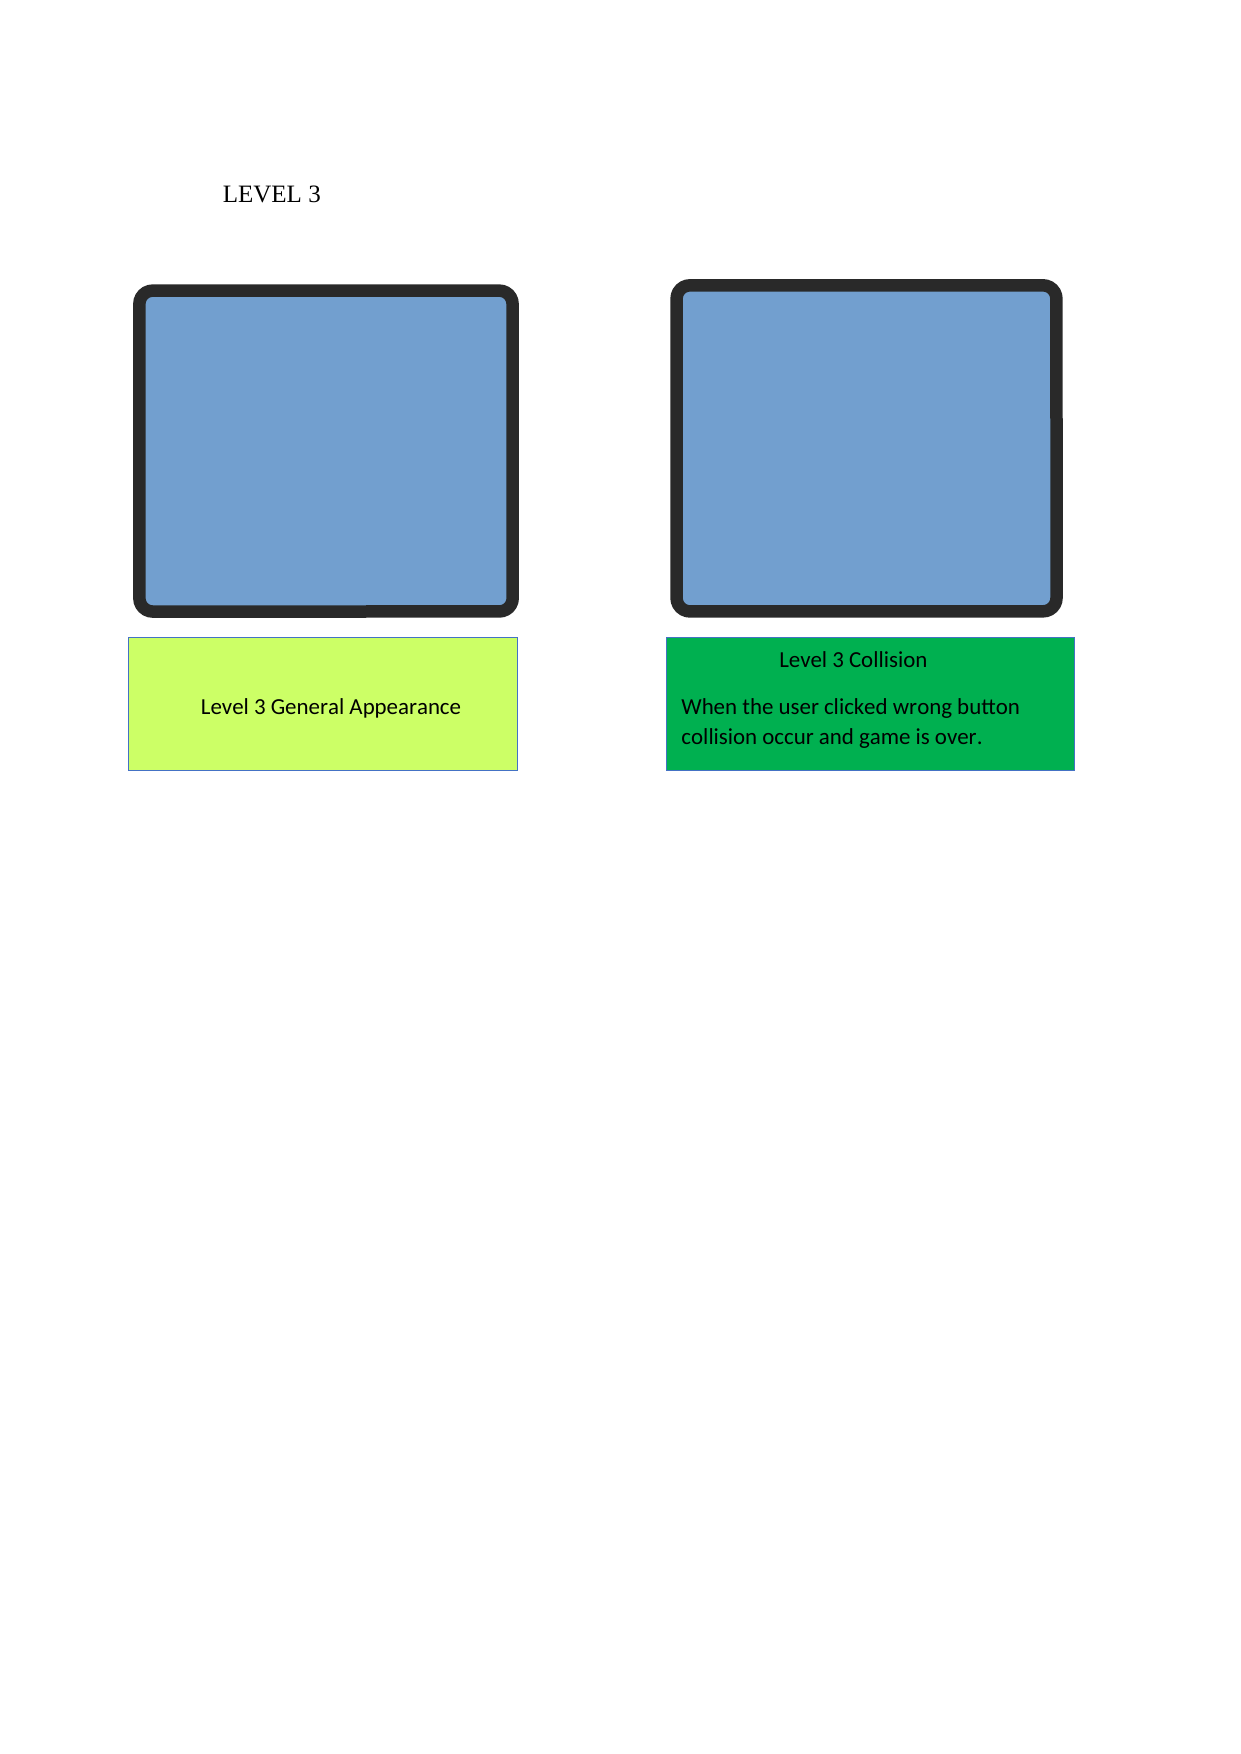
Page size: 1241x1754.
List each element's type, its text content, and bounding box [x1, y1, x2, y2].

list LEVEL 3 [223, 179, 1093, 207]
